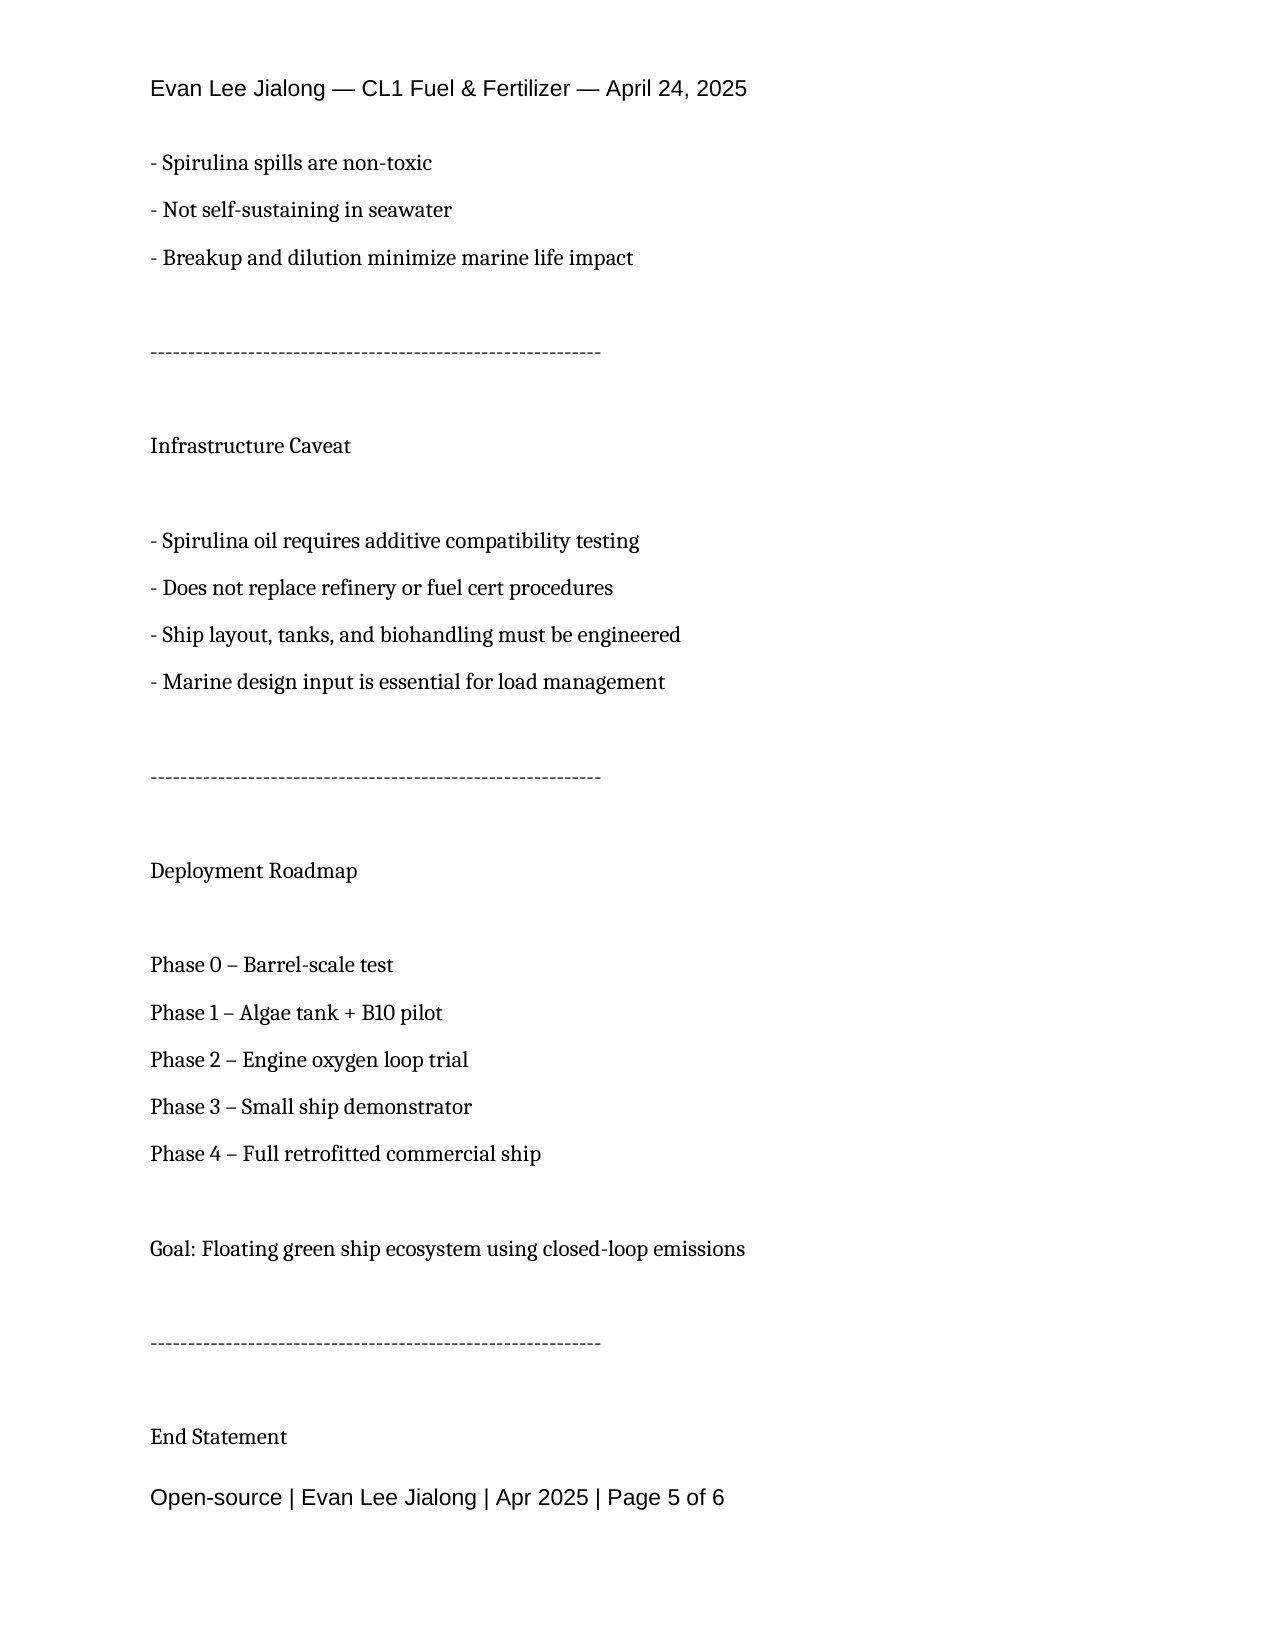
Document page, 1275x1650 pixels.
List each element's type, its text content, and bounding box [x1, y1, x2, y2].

text End Statement [150, 1424, 1125, 1450]
text Phase 2 – Engine oxygen loop trial [150, 1047, 1125, 1073]
text ------------------------------------------------------------ [150, 1330, 1125, 1356]
text - Spirulina oil requires additive compatibility testing [150, 527, 1125, 554]
text - Ship layout, tanks, and biohandling must be engineered [150, 622, 1125, 648]
text Phase 1 – Algae tank + B10 pilot [150, 999, 1125, 1026]
text - Breakup and dilution minimize marine life impact [150, 244, 1125, 271]
text ------------------------------------------------------------ [150, 763, 1125, 790]
text - Not self-sustaining in seawater [150, 197, 1125, 223]
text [150, 339, 1125, 365]
text - Marine design input is essential for load management [150, 669, 1125, 695]
text Deployment Roadmap [150, 858, 1125, 884]
text Phase 0 – Barrel-scale test [150, 952, 1125, 978]
text Goal: Floating green ship ecosystem using closed-loop emissions [150, 1235, 1125, 1262]
text Phase 4 – Full retrofitted commercial ship [150, 1141, 1125, 1167]
text - Spirulina spills are non-toxic [150, 150, 1125, 176]
text - Does not replace refinery or fuel cert procedures [150, 575, 1125, 601]
text Phase 3 – Small ship demonstrator [150, 1094, 1125, 1120]
text Infrastructure Caveat [150, 433, 1125, 459]
